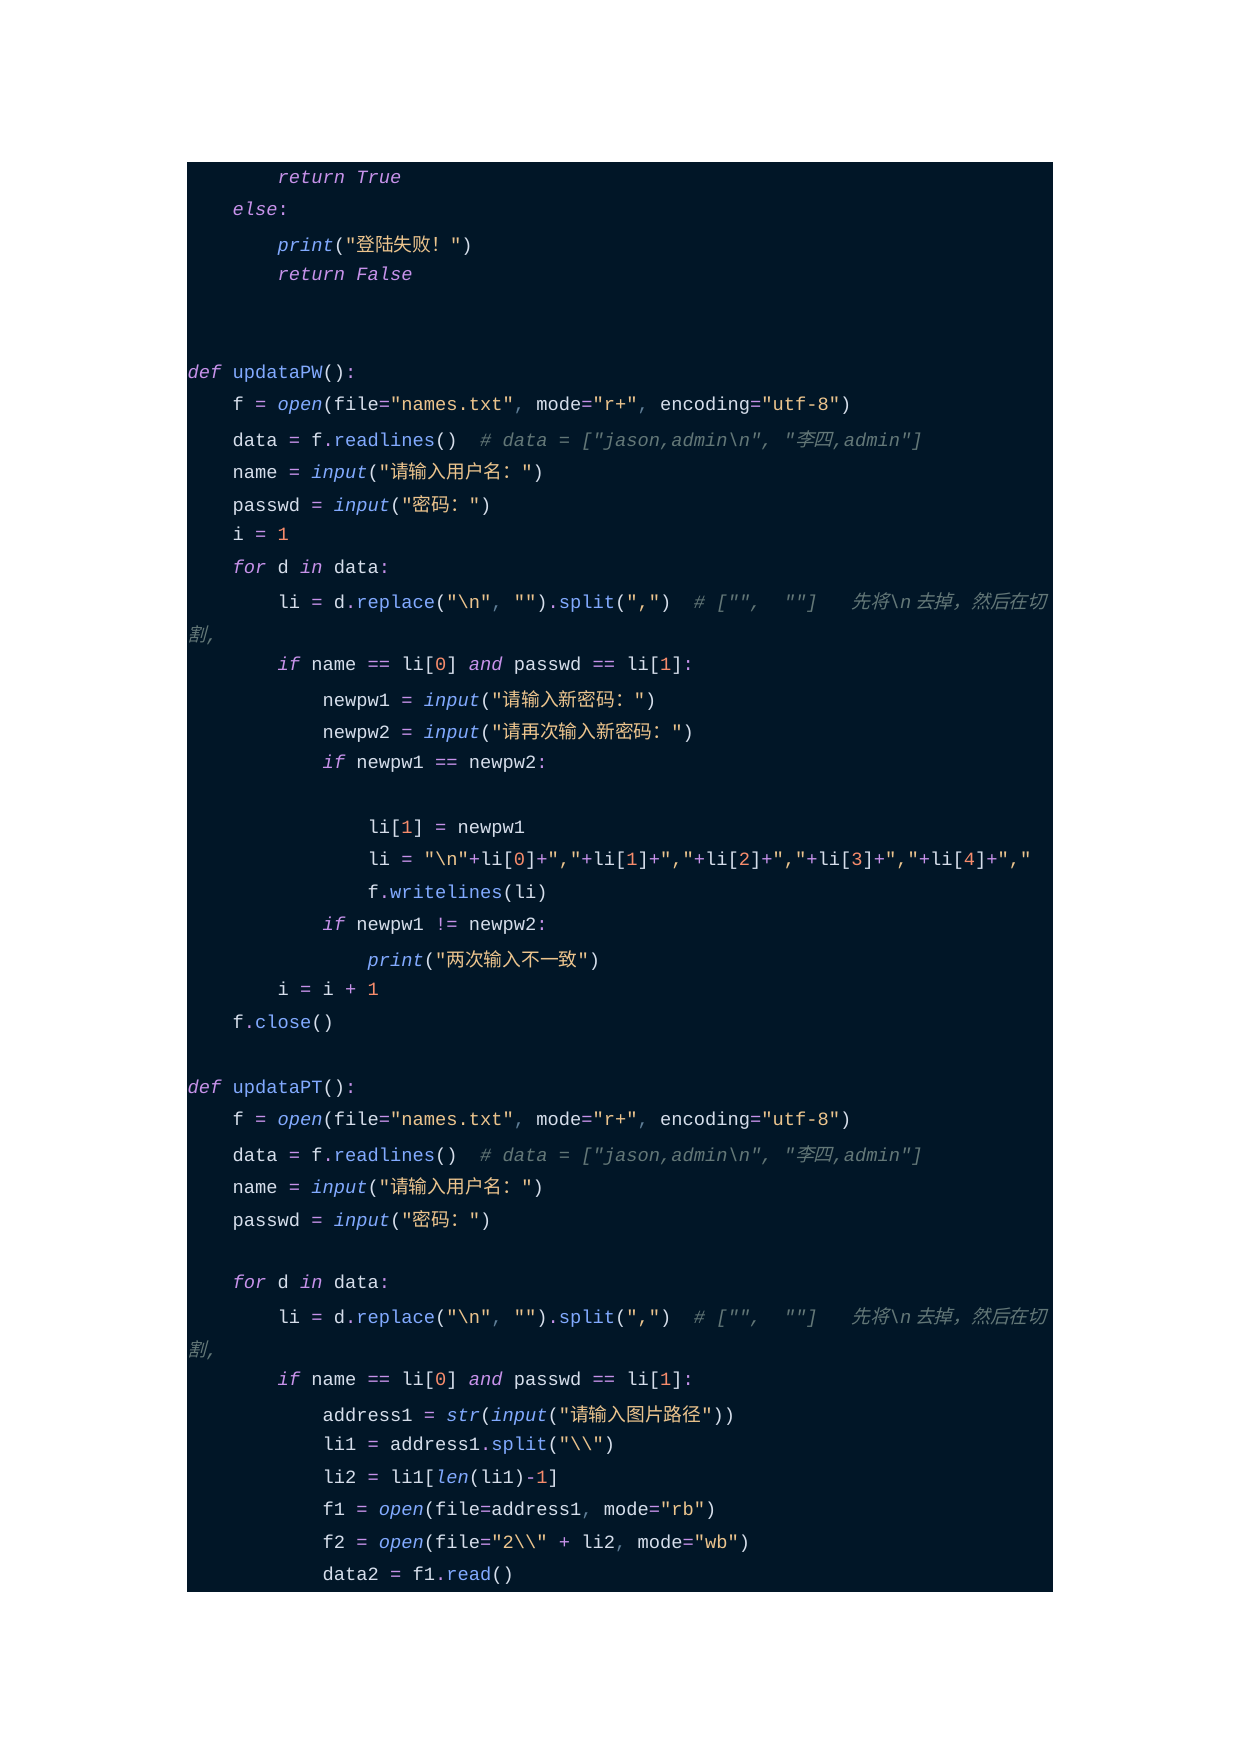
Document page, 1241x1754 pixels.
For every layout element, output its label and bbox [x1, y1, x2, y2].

text [187, 162, 1053, 1592]
